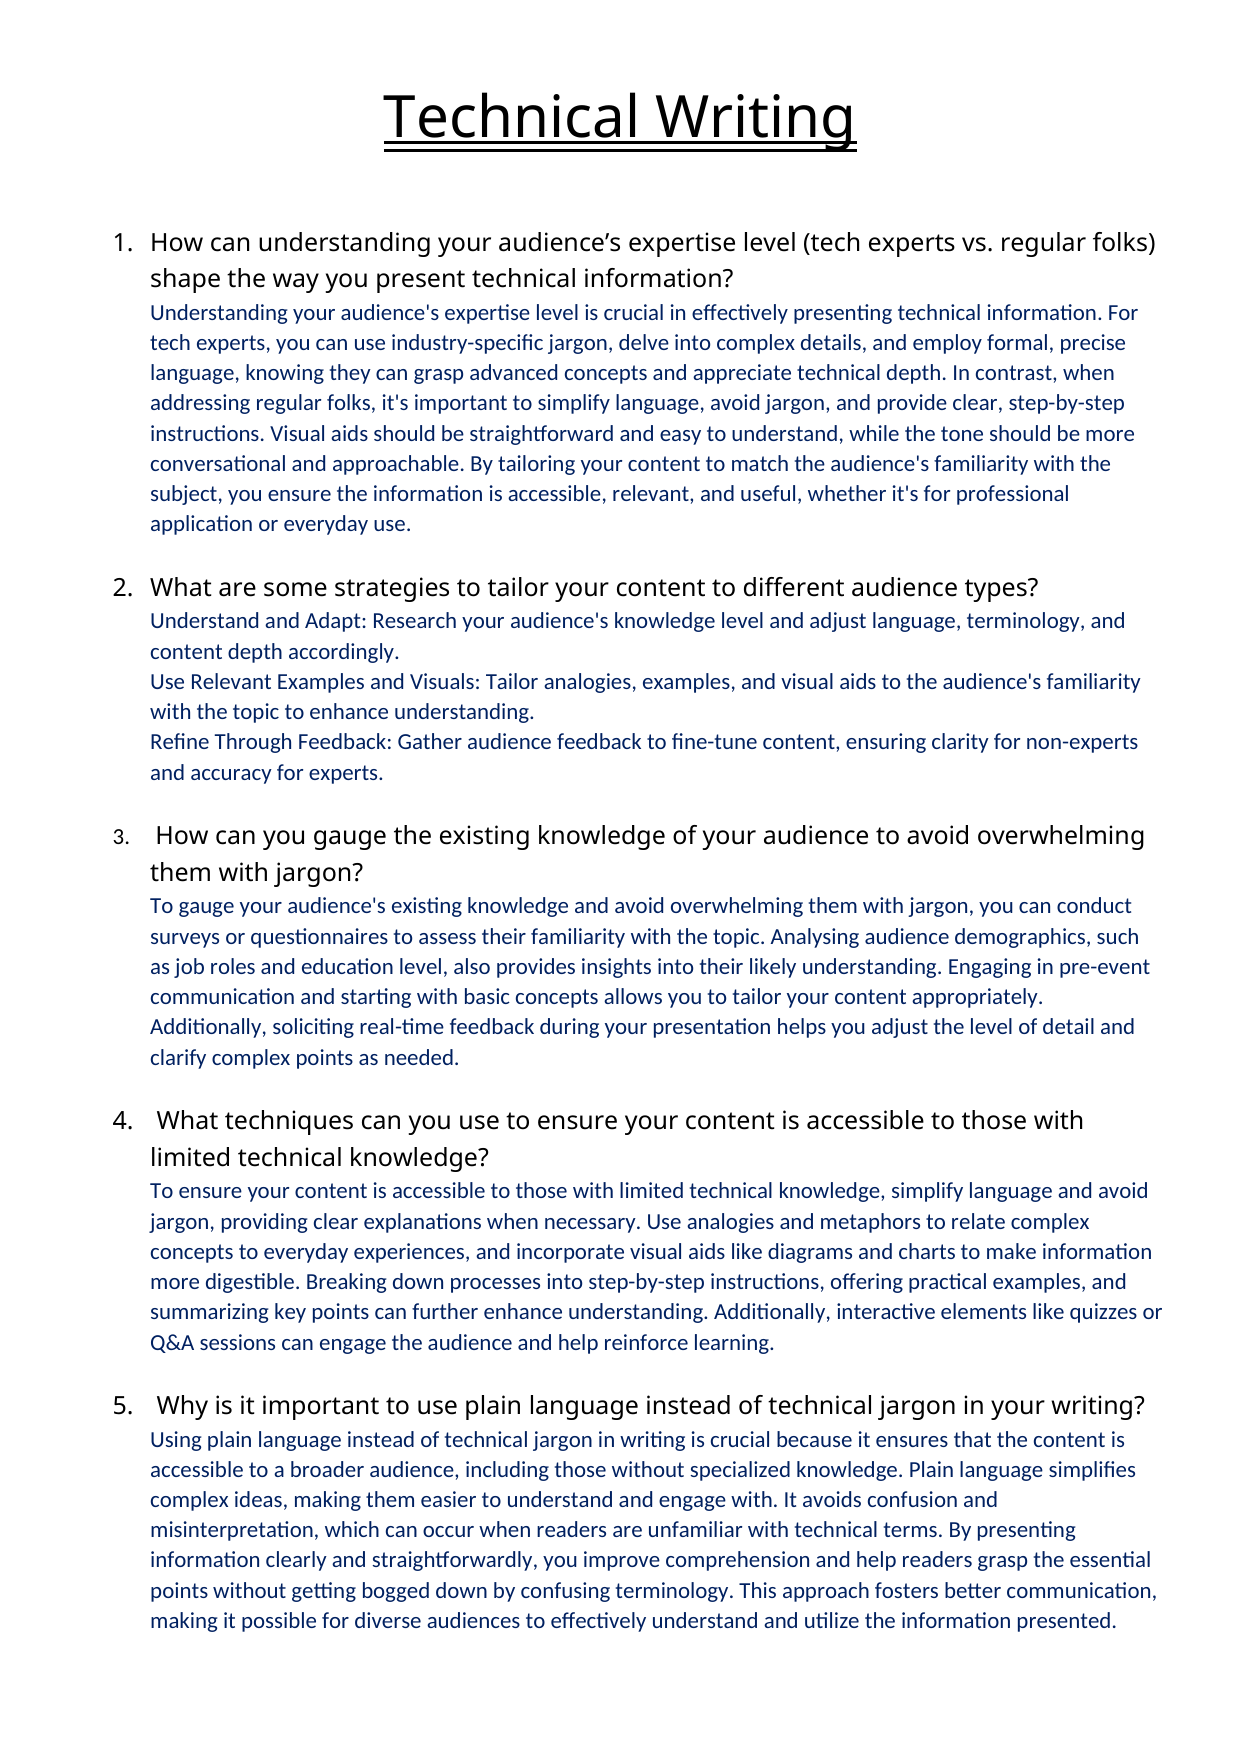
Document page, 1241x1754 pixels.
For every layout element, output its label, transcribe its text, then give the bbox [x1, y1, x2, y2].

list Understand and Adapt: Research your audience's knowledge level and adjust language, terminology, and content depth accordingly. [150, 607, 1165, 665]
list What are some strategies to tailor your content to different audience types? [112, 570, 1165, 604]
list How can you gauge the existing knowledge of your audience to avoid overwhelming them with jargon? [112, 818, 1165, 889]
list To ensure your content is accessible to those with limited technical knowledge, simplify language and avoid jargon, providing clear explanations when necessary. Use analogies and metaphors to relate complex concepts to everyday experiences, and incorporate visual aids like diagrams and charts to make information more digestible. Breaking down processes into step-by-step instructions, offering practical examples, and summarizing key points can further enhance understanding. Additionally, interactive elements like quizzes or Q&A sessions can engage the audience and help reinforce learning. [150, 1177, 1165, 1356]
list How can understanding your audience’s expertise level (tech experts vs. regular folks) shape the way you present technical information? [112, 224, 1165, 295]
list Refine Through Feedback: Gather audience feedback to fine-tune content, ensuring clarity for non-experts and accuracy for experts. [150, 727, 1165, 786]
list Using plain language instead of technical jargon in writing is crucial because it ensures that the content is accessible to a broader audience, including those without specialized knowledge. Plain language simplifies complex ideas, making them easier to understand and engage with. It avoids confusion and misinterpretation, which can occur when readers are unfamiliar with technical terms. By presenting information clearly and straightforwardly, you improve comprehension and help readers grasp the essential points without getting bogged down by confusing terminology. This approach fosters better communication, making it possible for diverse audiences to effectively understand and utilize the information presented. [150, 1425, 1165, 1634]
list To gauge your audience's existing knowledge and avoid overwhelming them with jargon, you can conduct surveys or questionnaires to assess their familiarity with the topic. Analysing audience demographics, such as job roles and education level, also provides insights into their likely understanding. Engaging in pre-event communication and starting with basic concepts allows you to tailor your content appropriately. Additionally, soliciting real-time feedback during your presentation helps you adjust the level of detail and clarify complex points as needed. [150, 892, 1165, 1071]
list Understanding your audience's expertise level is crucial in effectively presenting technical information. For tech experts, you can use industry-specific jargon, delve into complex details, and employ formal, precise language, knowing they can grasp advanced concepts and appreciate technical depth. In contrast, when addressing regular folks, it's important to simplify language, avoid jargon, and provide clear, step-by-step instructions. Visual aids should be straightforward and easy to understand, while the tone should be more conversational and approachable. By tailoring your content to match the audience's familiarity with the subject, you ensure the information is accessible, relevant, and useful, whether it's for professional application or everyday use. [150, 298, 1165, 537]
list Use Relevant Examples and Visuals: Tailor analogies, examples, and visual aids to the audience's familiarity with the topic to enhance understanding. [150, 667, 1165, 725]
text Technical Writing [75, 75, 1165, 154]
list Why is it important to use plain language instead of technical jargon in your writing? [112, 1388, 1165, 1422]
list What techniques can you use to ensure your content is accessible to those with limited technical knowledge? [112, 1103, 1165, 1174]
